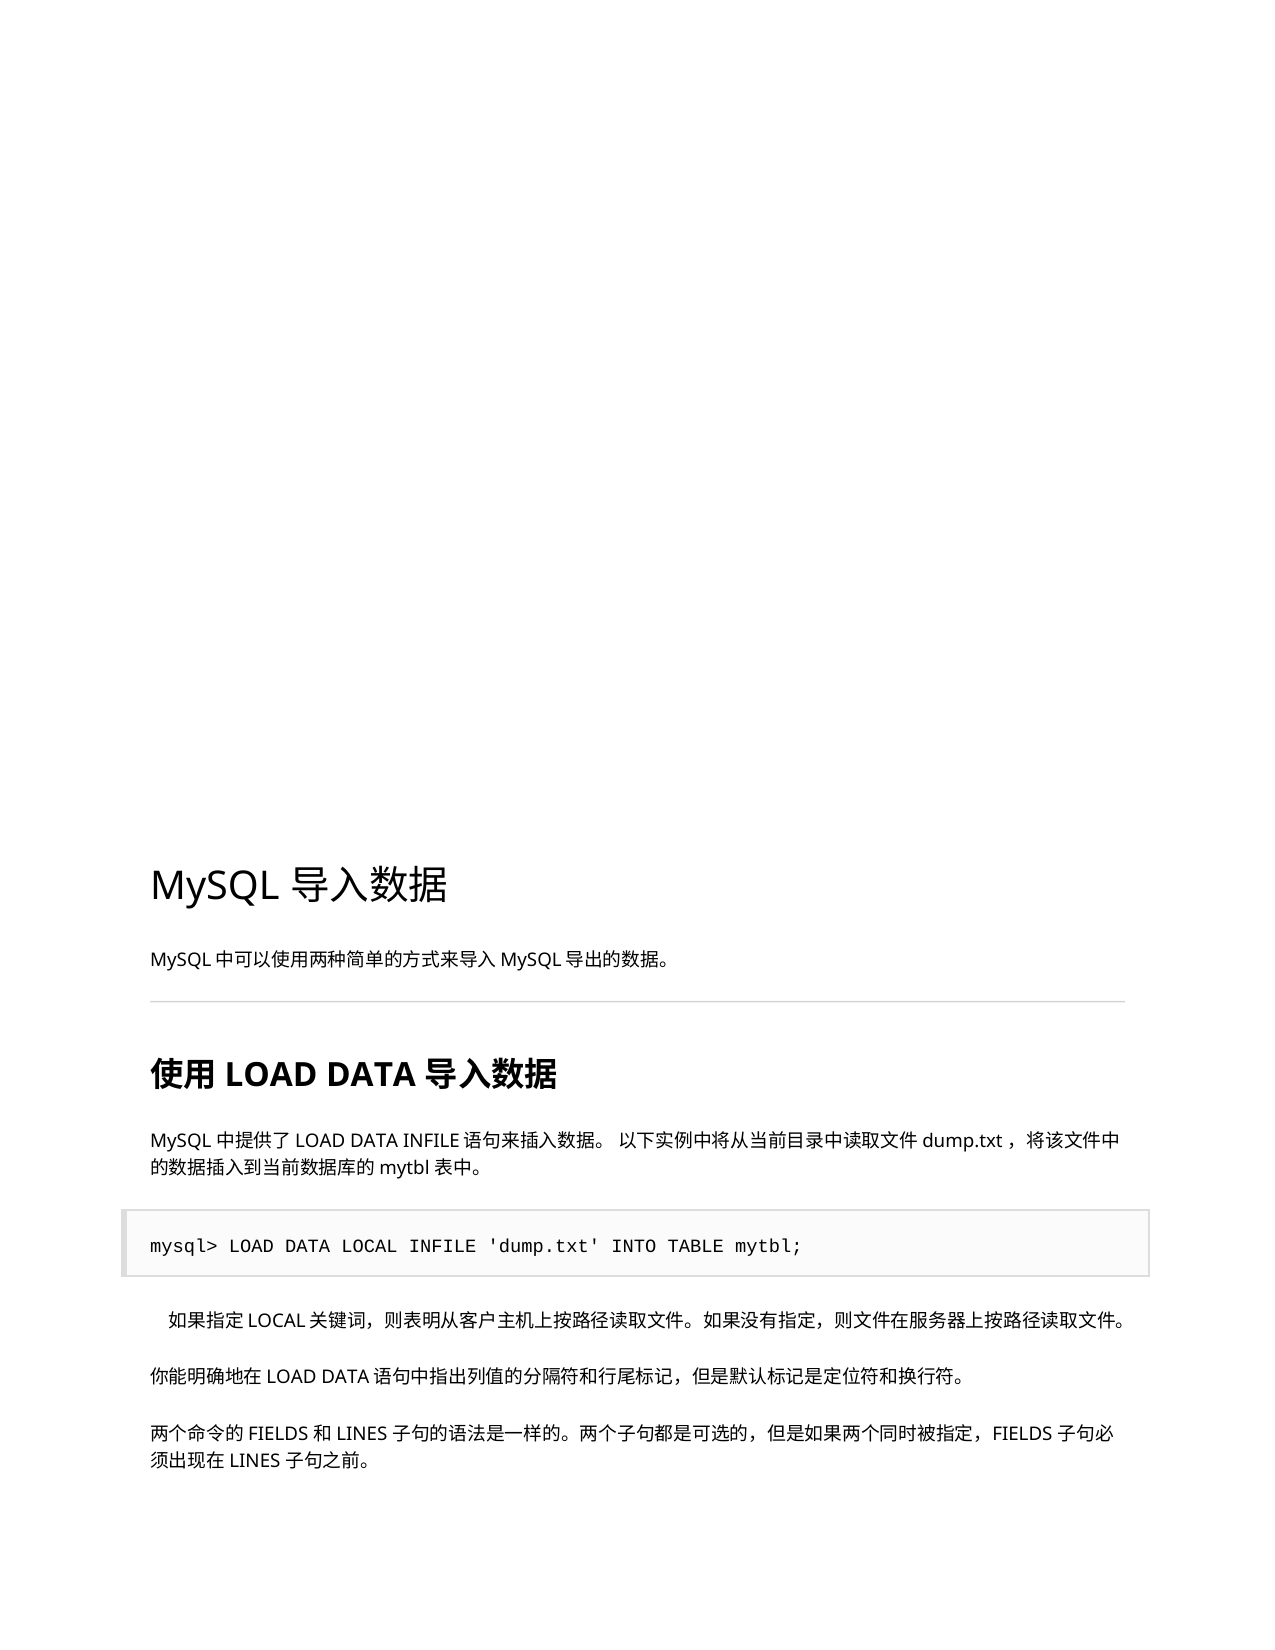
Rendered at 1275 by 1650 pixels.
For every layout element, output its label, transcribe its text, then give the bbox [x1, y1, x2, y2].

text mysql> LOAD DATA LOCAL INFILE 'dump.txt' INTO TABLE mytbl; [127, 1211, 1148, 1275]
subtitle 使用 LOAD DATA 导入数据 [150, 1048, 1125, 1096]
subtitle MySQL 导入数据 [150, 853, 1125, 911]
text 两个命令的 FIELDS 和 LINES 子句的语法是一样的。两个子句都是可选的，但是如果两个同时被指定，FIELDS 子句必须出现在 LINES 子句之前。 [150, 1418, 1125, 1473]
text MySQL 中提供了LOAD DATA INFILE语句来插入数据。 以下实例中将从当前目录中读取文件 dump.txt ，将该文件中的数据插入到当前数据库的 mytbl 表中。 [150, 1125, 1125, 1180]
text 如果指定LOCAL关键词，则表明从客户主机上按路径读取文件。如果没有指定，则文件在服务器上按路径读取文件。 [150, 1306, 1125, 1333]
text MySQL中可以使用两种简单的方式来导入MySQL导出的数据。 [150, 944, 1125, 972]
text 你能明确地在LOAD DATA语句中指出列值的分隔符和行尾标记，但是默认标记是定位符和换行符。 [150, 1362, 1125, 1389]
